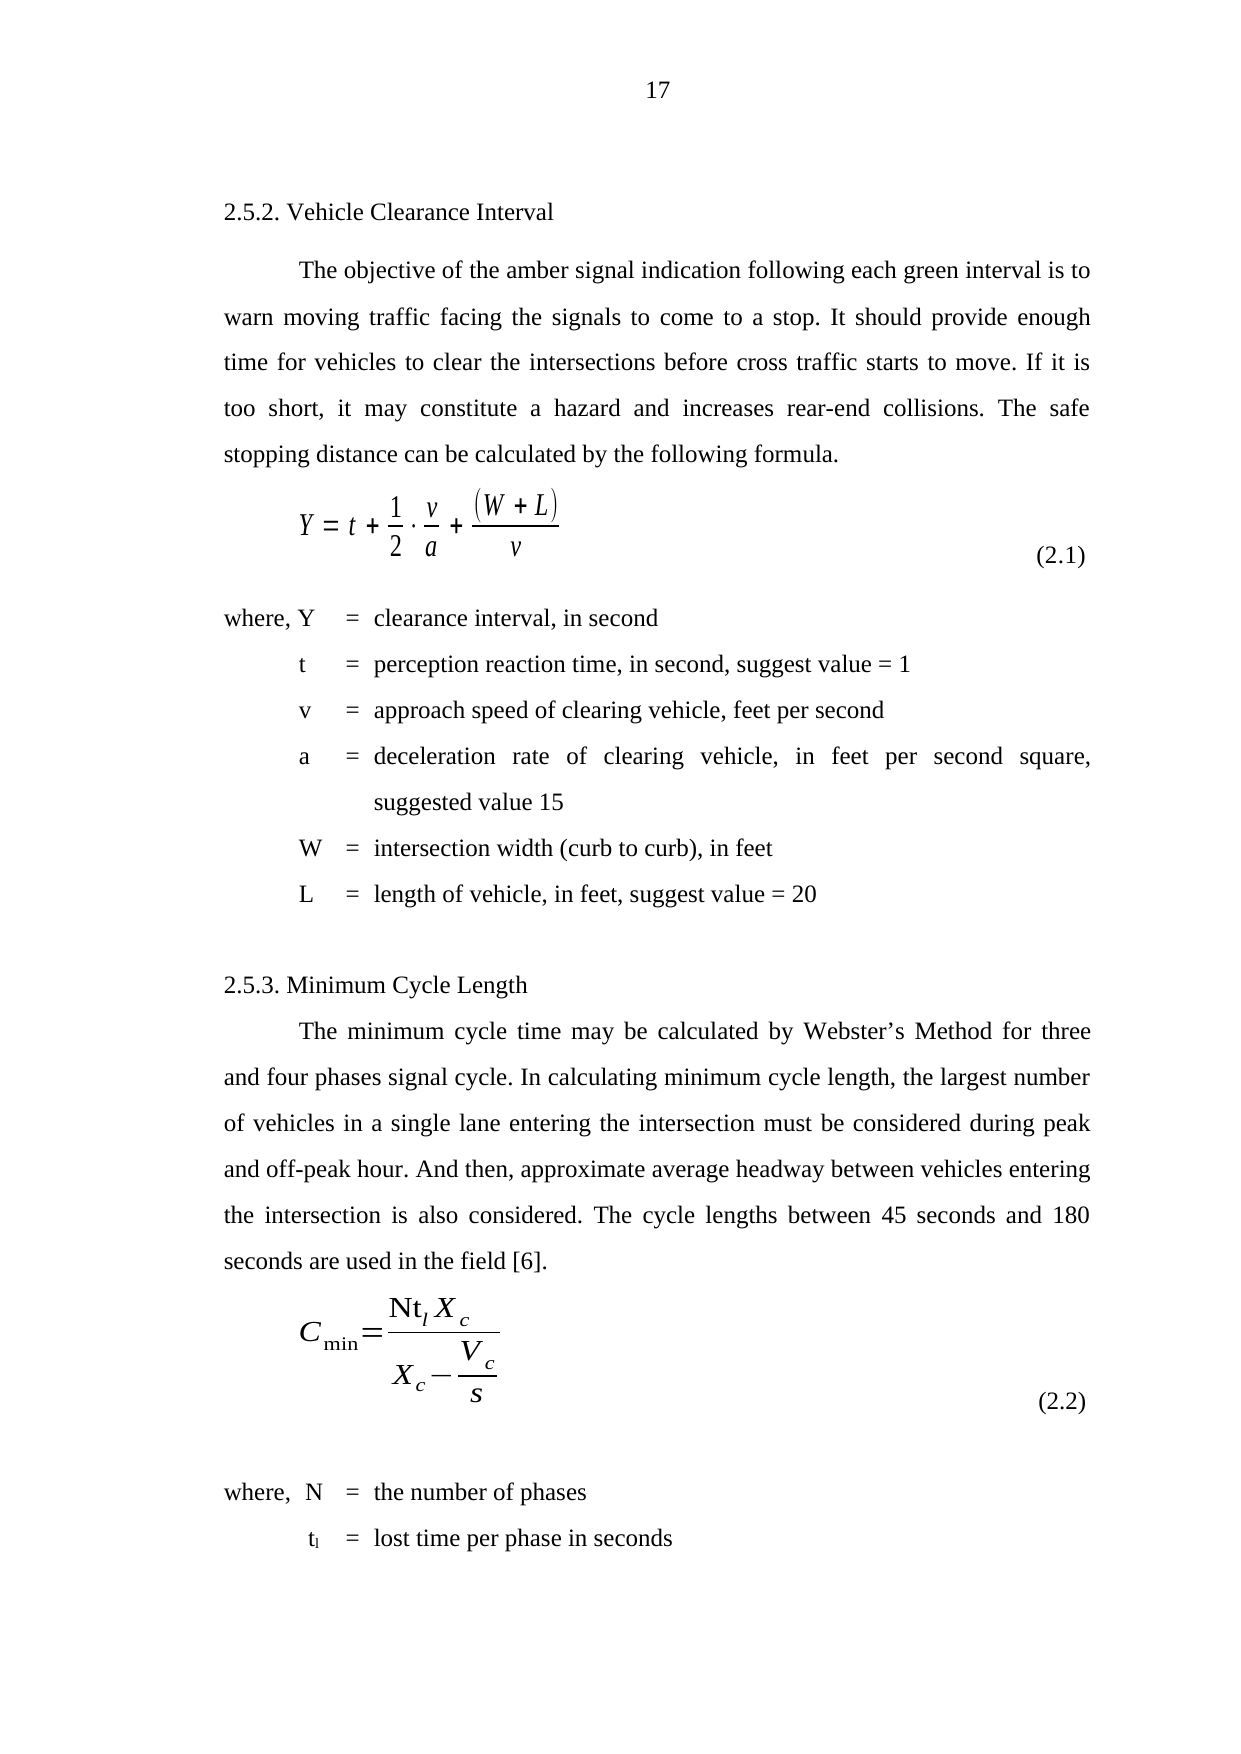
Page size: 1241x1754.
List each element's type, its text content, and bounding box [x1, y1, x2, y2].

text W = intersection width (curb to curb), in feet [223, 833, 1092, 861]
text where, Y = clearance interval, in second [223, 603, 1092, 632]
text 2.5.3. Minimum Cycle Length [223, 971, 1092, 999]
text 2.5.2. Vehicle Clearance Interval [223, 197, 1092, 226]
text (2.1) [223, 485, 1092, 568]
text L = length of vehicle, in feet, suggest value = 20 [223, 879, 1092, 907]
text The objective of the amber signal indication following each green interval is to warn moving traffic facing the signals to come to a stop. It should provide enough time for vehicles to clear the intersections before cross traffic starts to move. If it is too short, it may constitute a hazard and increases rear-end collisions. The safe stopping distance can be calculated by the following formula. [223, 256, 1092, 468]
text (2.2) [223, 1292, 1092, 1415]
text a = deceleration rate of clearing vehicle, in feet per second square, suggested value 15 [298, 741, 1092, 816]
text v = approach speed of clearing vehicle, feet per second [223, 695, 1092, 724]
text tl = lost time per phase in seconds [223, 1523, 1092, 1551]
text The minimum cycle time may be calculated by Webster’s Method for three and four phases signal cycle. In calculating minimum cycle length, the largest number of vehicles in a single lane entering the intersection must be considered during peak and off-peak hour. And then, approximate average headway between vehicles entering the intersection is also considered. The cycle lengths between 45 seconds and 180 seconds are used in the field [6]. [223, 1016, 1092, 1275]
text where, N = the number of phases [223, 1477, 1092, 1505]
text t = perception reaction time, in second, suggest value = 1 [223, 649, 1092, 678]
